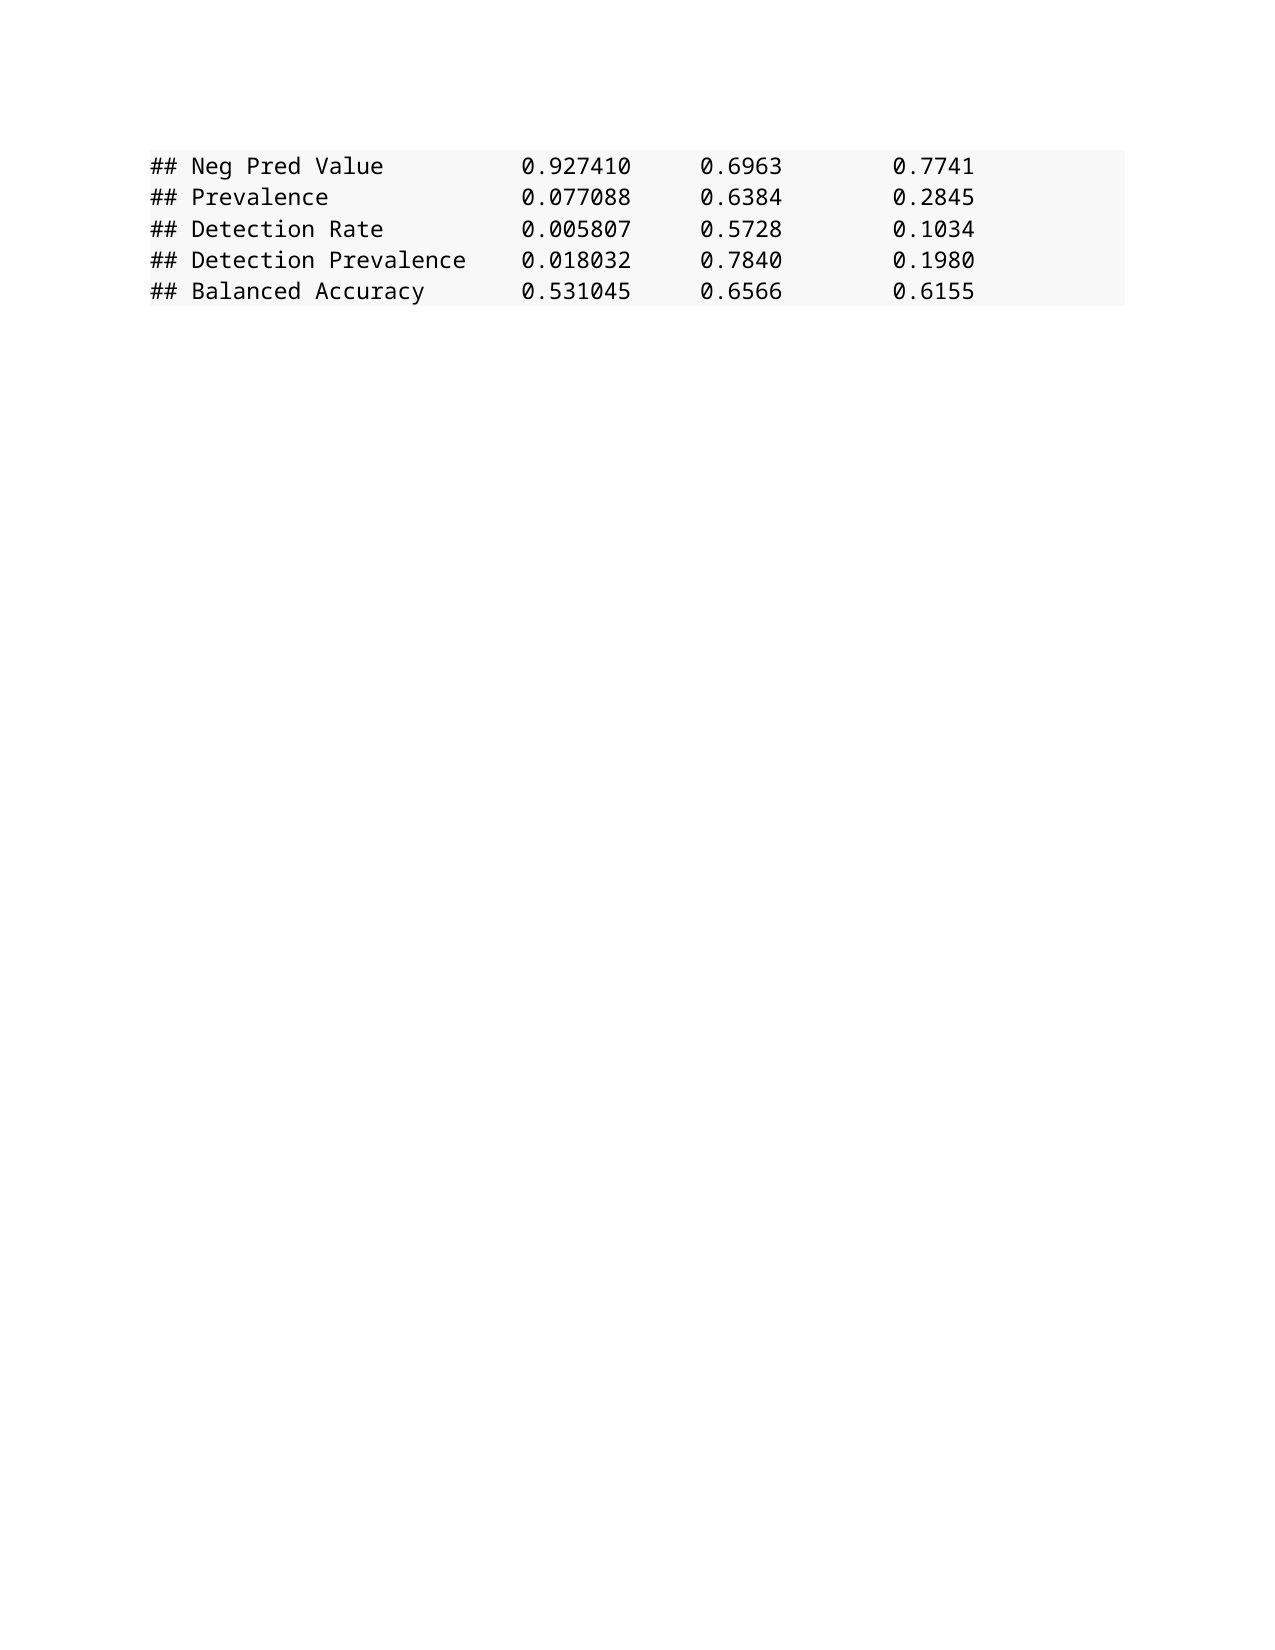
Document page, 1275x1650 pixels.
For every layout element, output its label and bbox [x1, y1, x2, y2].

text [150, 150, 1125, 306]
